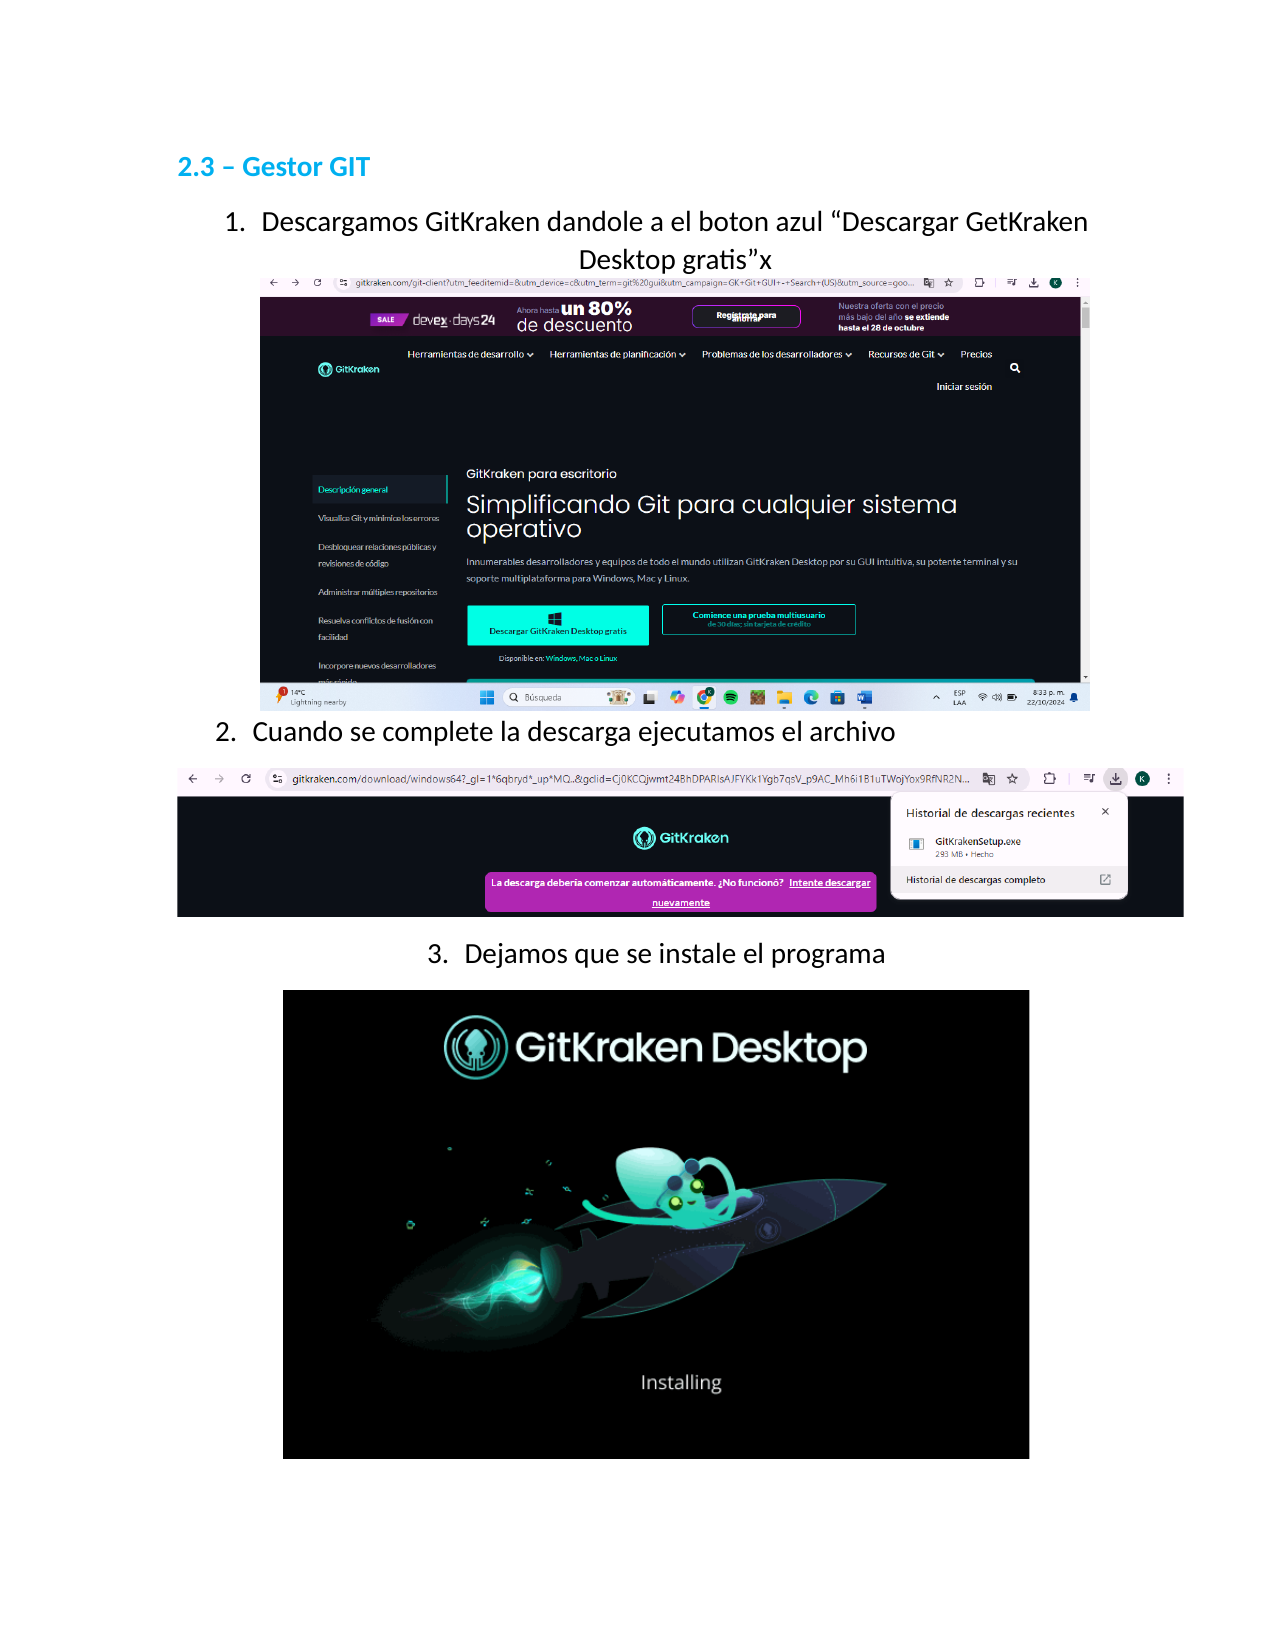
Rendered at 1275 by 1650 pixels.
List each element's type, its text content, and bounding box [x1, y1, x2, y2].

list Cuando se complete la descarga ejecutamos el archivo [215, 713, 1098, 749]
text 2.3 – Gestor GIT [177, 148, 1098, 183]
picture [177, 768, 1184, 917]
list Dejamos que se instale el programa [215, 936, 1098, 971]
picture [260, 278, 1090, 711]
picture [283, 990, 1030, 1459]
